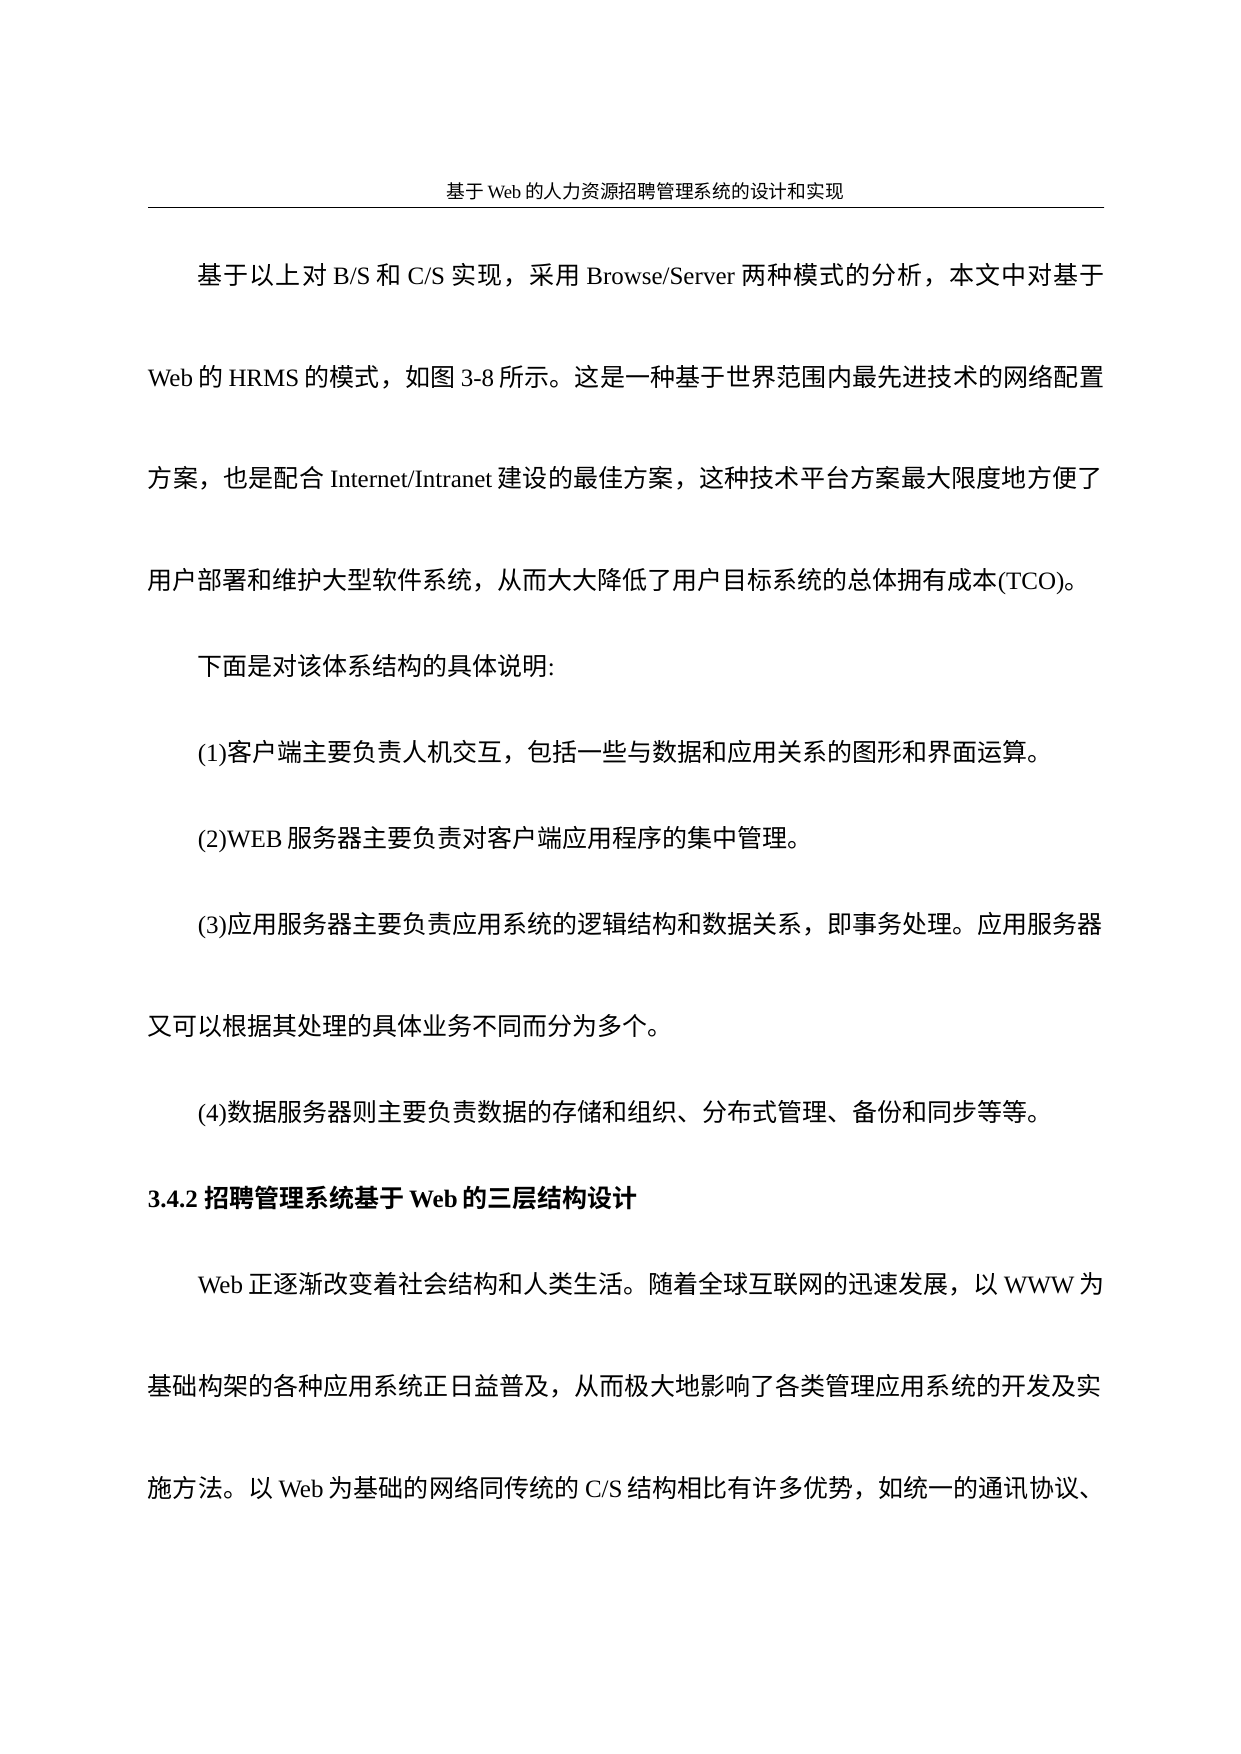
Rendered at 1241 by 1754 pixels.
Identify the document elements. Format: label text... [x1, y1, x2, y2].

subtitle 招聘管理系统基于Web的三层结构设计 [148, 1163, 1104, 1231]
text (1)客户端主要负责人机交互，包括一些与数据和应用关系的图形和界面运算。 [148, 717, 1104, 785]
text 基于以上对B/S和C/S实现，采用Browse/Server两种模式的分析，本文中对基于Web的HRMS的模式，如图3-8所示。这是一种基于世界范围内最先进技术的网络配置方案，也是配合Internet/Intranet建设的最佳方案，这种技术平台方案最大限度地方便了用户部署和维护大型软件系统，从而大大降低了用户目标系统的总体拥有成本(TCO)。 [148, 239, 1104, 613]
text (3)应用服务器主要负责应用系统的逻辑结构和数据关系，即事务处理。应用服务器又可以根据其处理的具体业务不同而分为多个。 [148, 889, 1104, 1059]
text (4)数据服务器则主要负责数据的存储和组织、分布式管理、备份和同步等等。 [148, 1077, 1104, 1145]
text 下面是对该体系结构的具体说明: [148, 631, 1104, 699]
text (2)WEB服务器主要负责对客户端应用程序的集中管理。 [148, 803, 1104, 871]
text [148, 1249, 1104, 1521]
